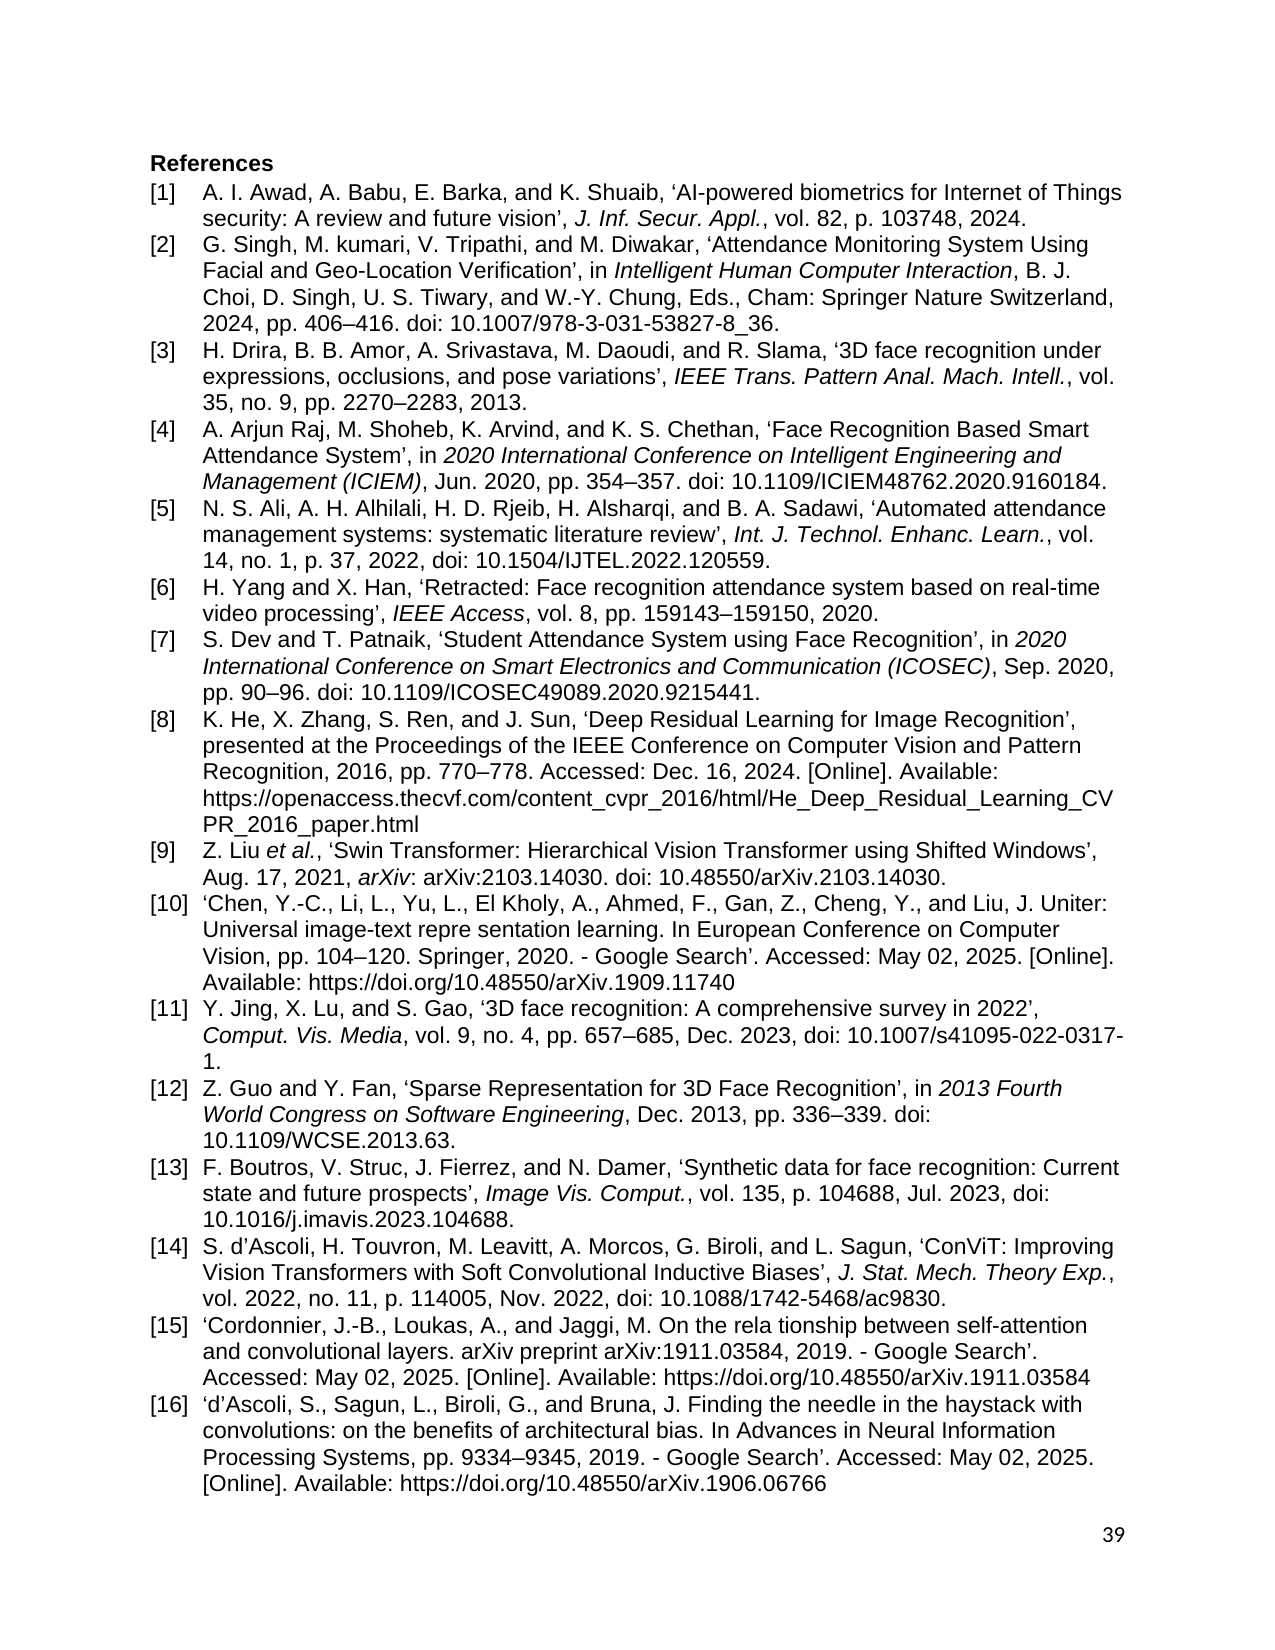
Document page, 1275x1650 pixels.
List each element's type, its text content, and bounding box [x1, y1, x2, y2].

text [16] ‘d’Ascoli, S., Sagun, L., Biroli, G., and Bruna, J. Finding the needle in the haystack with convolutions: on the benefits of architectural bias. In Advances in Neural Information Processing Systems, pp. 9334–9345, 2019. - Google Search’. Accessed: May 02, 2025. [Online]. Available: https://doi.org/10.48550/arXiv.1906.06766 [150, 1391, 1125, 1496]
text [3] H. Drira, B. B. Amor, A. Srivastava, M. Daoudi, and R. Slama, ‘3D face recognition under expressions, occlusions, and pose variations’, IEEE Trans. Pattern Anal. Mach. Intell., vol. 35, no. 9, pp. 2270–2283, 2013. [150, 337, 1125, 416]
text [6] H. Yang and X. Han, ‘Retracted: Face recognition attendance system based on real-time video processing’, IEEE Access, vol. 8, pp. 159143–159150, 2020. [150, 574, 1125, 626]
subtitle References [150, 150, 1125, 176]
text [1] A. I. Awad, A. Babu, E. Barka, and K. Shuaib, ‘AI-powered biometrics for Internet of Things security: A review and future vision’, J. Inf. Secur. Appl., vol. 82, p. 103748, 2024. [150, 178, 1125, 231]
text [4] A. Arjun Raj, M. Shoheb, K. Arvind, and K. S. Chethan, ‘Face Recognition Based Smart Attendance System’, in 2020 International Conference on Intelligent Engineering and Management (ICIEM), Jun. 2020, pp. 354–357. doi: 10.1109/ICIEM48762.2020.9160184. [150, 416, 1125, 495]
text [11] Y. Jing, X. Lu, and S. Gao, ‘3D face recognition: A comprehensive survey in 2022’, Comput. Vis. Media, vol. 9, no. 4, pp. 657–685, Dec. 2023, doi: 10.1007/s41095-022-0317-1. [150, 995, 1125, 1074]
text [10] ‘Chen, Y.-C., Li, L., Yu, L., El Kholy, A., Ahmed, F., Gan, Z., Cheng, Y., and Liu, J. Uniter: Universal image-text repre sentation learning. In European Conference on Computer Vision, pp. 104–120. Springer, 2020. - Google Search’. Accessed: May 02, 2025. [Online]. Available: https://doi.org/10.48550/arXiv.1909.11740 [150, 890, 1125, 995]
text [5] N. S. Ali, A. H. Alhilali, H. D. Rjeib, H. Alsharqi, and B. A. Sadawi, ‘Automated attendance management systems: systematic literature review’, Int. J. Technol. Enhanc. Learn., vol. 14, no. 1, p. 37, 2022, doi: 10.1504/IJTEL.2022.120559. [150, 495, 1125, 574]
text [8] K. He, X. Zhang, S. Ren, and J. Sun, ‘Deep Residual Learning for Image Recognition’, presented at the Proceedings of the IEEE Conference on Computer Vision and Pattern Recognition, 2016, pp. 770–778. Accessed: Dec. 16, 2024. [Online]. Available: https://openaccess.thecvf.com/content_cvpr_2016/html/He_Deep_Residual_Learning_CVPR_2016_paper.html [150, 706, 1125, 837]
text [13] F. Boutros, V. Struc, J. Fierrez, and N. Damer, ‘Synthetic data for face recognition: Current state and future prospects’, Image Vis. Comput., vol. 135, p. 104688, Jul. 2023, doi: 10.1016/j.imavis.2023.104688. [150, 1153, 1125, 1233]
text [7] S. Dev and T. Patnaik, ‘Student Attendance System using Face Recognition’, in 2020 International Conference on Smart Electronics and Communication (ICOSEC), Sep. 2020, pp. 90–96. doi: 10.1109/ICOSEC49089.2020.9215441. [150, 626, 1125, 706]
text [2] G. Singh, M. kumari, V. Tripathi, and M. Diwakar, ‘Attendance Monitoring System Using Facial and Geo-Location Verification’, in Intelligent Human Computer Interaction, B. J. Choi, D. Singh, U. S. Tiwary, and W.-Y. Chung, Eds., Cham: Springer Nature Switzerland, 2024, pp. 406–416. doi: 10.1007/978-3-031-53827-8_36. [150, 231, 1125, 337]
text [9] Z. Liu et al., ‘Swin Transformer: Hierarchical Vision Transformer using Shifted Windows’, Aug. 17, 2021, arXiv: arXiv:2103.14030. doi: 10.48550/arXiv.2103.14030. [150, 837, 1125, 890]
text [14] S. d’Ascoli, H. Touvron, M. Leavitt, A. Morcos, G. Biroli, and L. Sagun, ‘ConViT: Improving Vision Transformers with Soft Convolutional Inductive Biases’, J. Stat. Mech. Theory Exp., vol. 2022, no. 11, p. 114005, Nov. 2022, doi: 10.1088/1742-5468/ac9830. [150, 1233, 1125, 1312]
text [15] ‘Cordonnier, J.-B., Loukas, A., and Jaggi, M. On the rela tionship between self-attention and convolutional layers. arXiv preprint arXiv:1911.03584, 2019. - Google Search’. Accessed: May 02, 2025. [Online]. Available: https://doi.org/10.48550/arXiv.1911.03584 [150, 1312, 1125, 1391]
text [12] Z. Guo and Y. Fan, ‘Sparse Representation for 3D Face Recognition’, in 2013 Fourth World Congress on Software Engineering, Dec. 2013, pp. 336–339. doi: 10.1109/WCSE.2013.63. [150, 1074, 1125, 1153]
